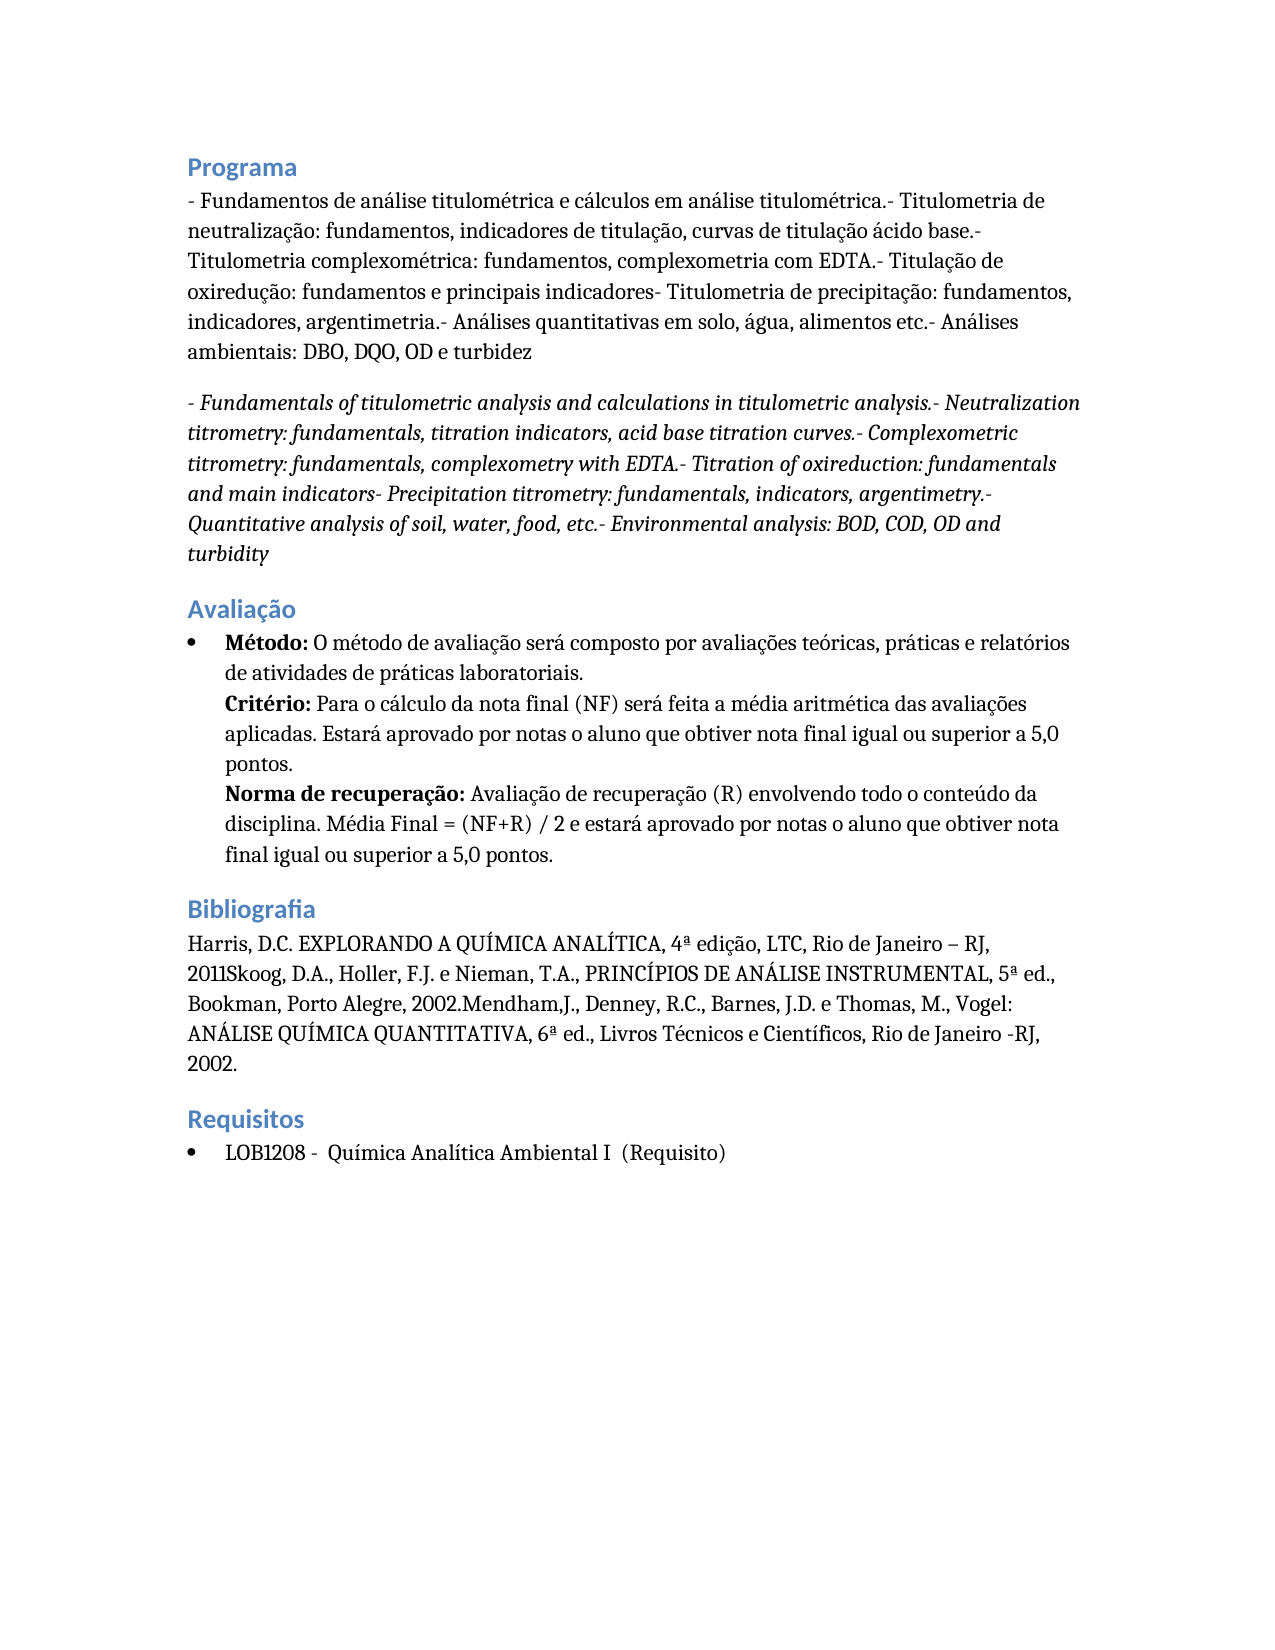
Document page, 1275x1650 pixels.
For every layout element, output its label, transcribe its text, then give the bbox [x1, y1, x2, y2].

text - Fundamentos de análise titulométrica e cálculos em análise titulométrica.- Titulometria de neutralização: fundamentos, indicadores de titulação, curvas de titulação ácido base.- Titulometria complexométrica: fundamentos, complexometria com EDTA.- Titulação de oxiredução: fundamentos e principais indicadores- Titulometria de precipitação: fundamentos, indicadores, argentimetria.- Análises quantitativas em solo, água, alimentos etc.- Análises ambientais: DBO, DQO, OD e turbidez [187, 188, 1087, 365]
list Método: O método de avaliação será composto por avaliações teóricas, práticas e relatórios de atividades de práticas laboratoriais. Critério: Para o cálculo da nota final (NF) será feita a média aritmética das avaliações aplicadas. Estará aprovado por notas o aluno que obtiver nota final igual ou superior a 5,0 pontos. Norma de recuperação: Avaliação de recuperação (R) envolvendo todo o conteúdo da disciplina. Média Final = (NF+R) / 2 e estará aprovado por notas o aluno que obtiver nota final igual ou superior a 5,0 pontos. [187, 630, 1087, 868]
text Harris, D.C. EXPLORANDO A QUÍMICA ANALÍTICA, 4ª edição, LTC, Rio de Janeiro – RJ, 2011Skoog, D.A., Holler, F.J. e Nieman, T.A., PRINCÍPIOS DE ANÁLISE INSTRUMENTAL, 5ª ed., Bookman, Porto Alegre, 2002.Mendham,J., Denney, R.C., Barnes, J.D. e Thomas, M., Vogel: ANÁLISE QUÍMICA QUANTITATIVA, 6ª ed., Livros Técnicos e Científicos, Rio de Janeiro -RJ, 2002. [187, 930, 1087, 1078]
list LOB1208 - Química Analítica Ambiental I (Requisito) [187, 1140, 1087, 1197]
text - Fundamentals of titulometric analysis and calculations in titulometric analysis.- Neutralization titrometry: fundamentals, titration indicators, acid base titration curves.- Complexometric titrometry: fundamentals, complexometry with EDTA.- Titration of oxireduction: fundamentals and main indicators- Precipitation titrometry: fundamentals, indicators, argentimetry.- Quantitative analysis of soil, water, food, etc.- Environmental analysis: BOD, COD, OD and turbidity [187, 390, 1087, 567]
subtitle Programa [187, 150, 1087, 183]
subtitle Avaliação [187, 592, 1087, 625]
subtitle Requisitos [187, 1102, 1087, 1135]
subtitle Bibliografia [187, 892, 1087, 926]
